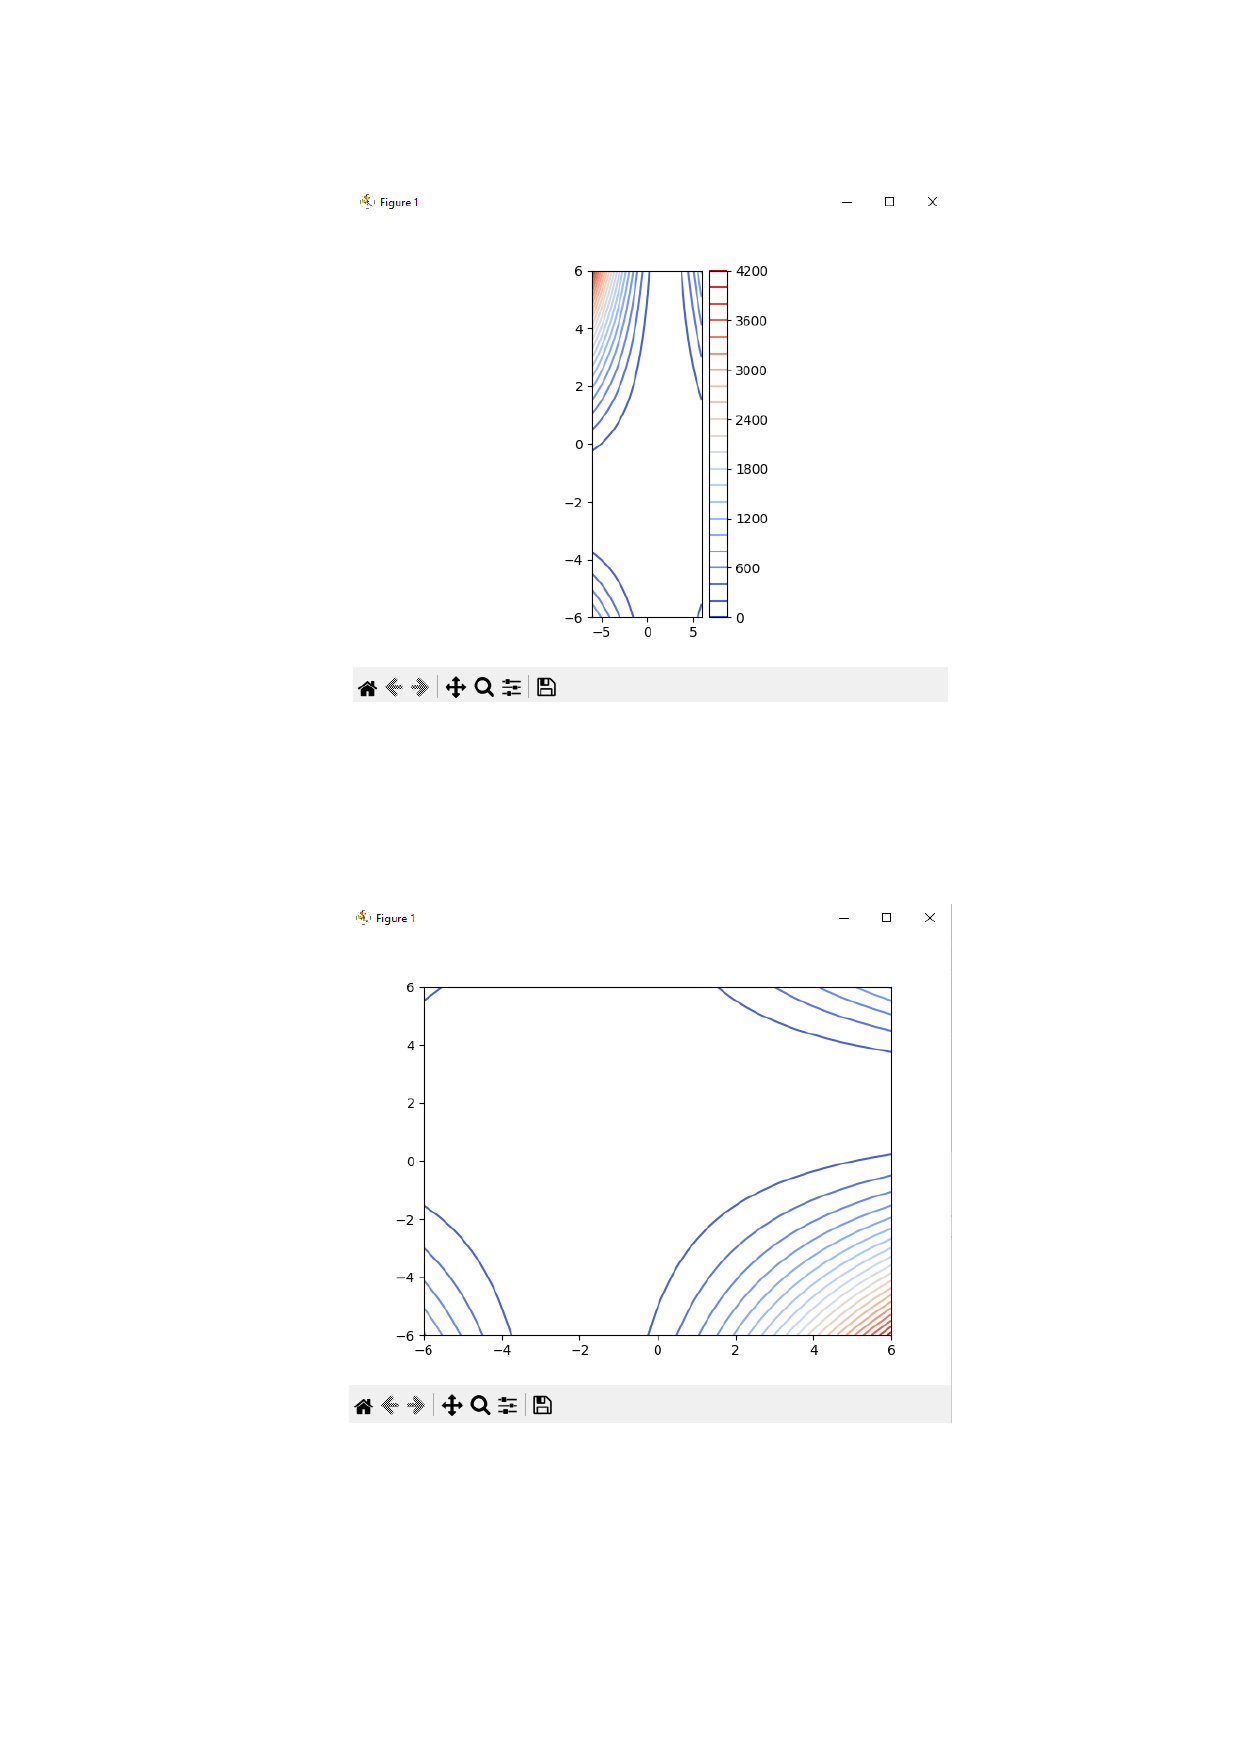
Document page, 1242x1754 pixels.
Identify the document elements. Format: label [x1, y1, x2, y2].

picture [348, 904, 952, 1423]
picture [352, 190, 948, 702]
